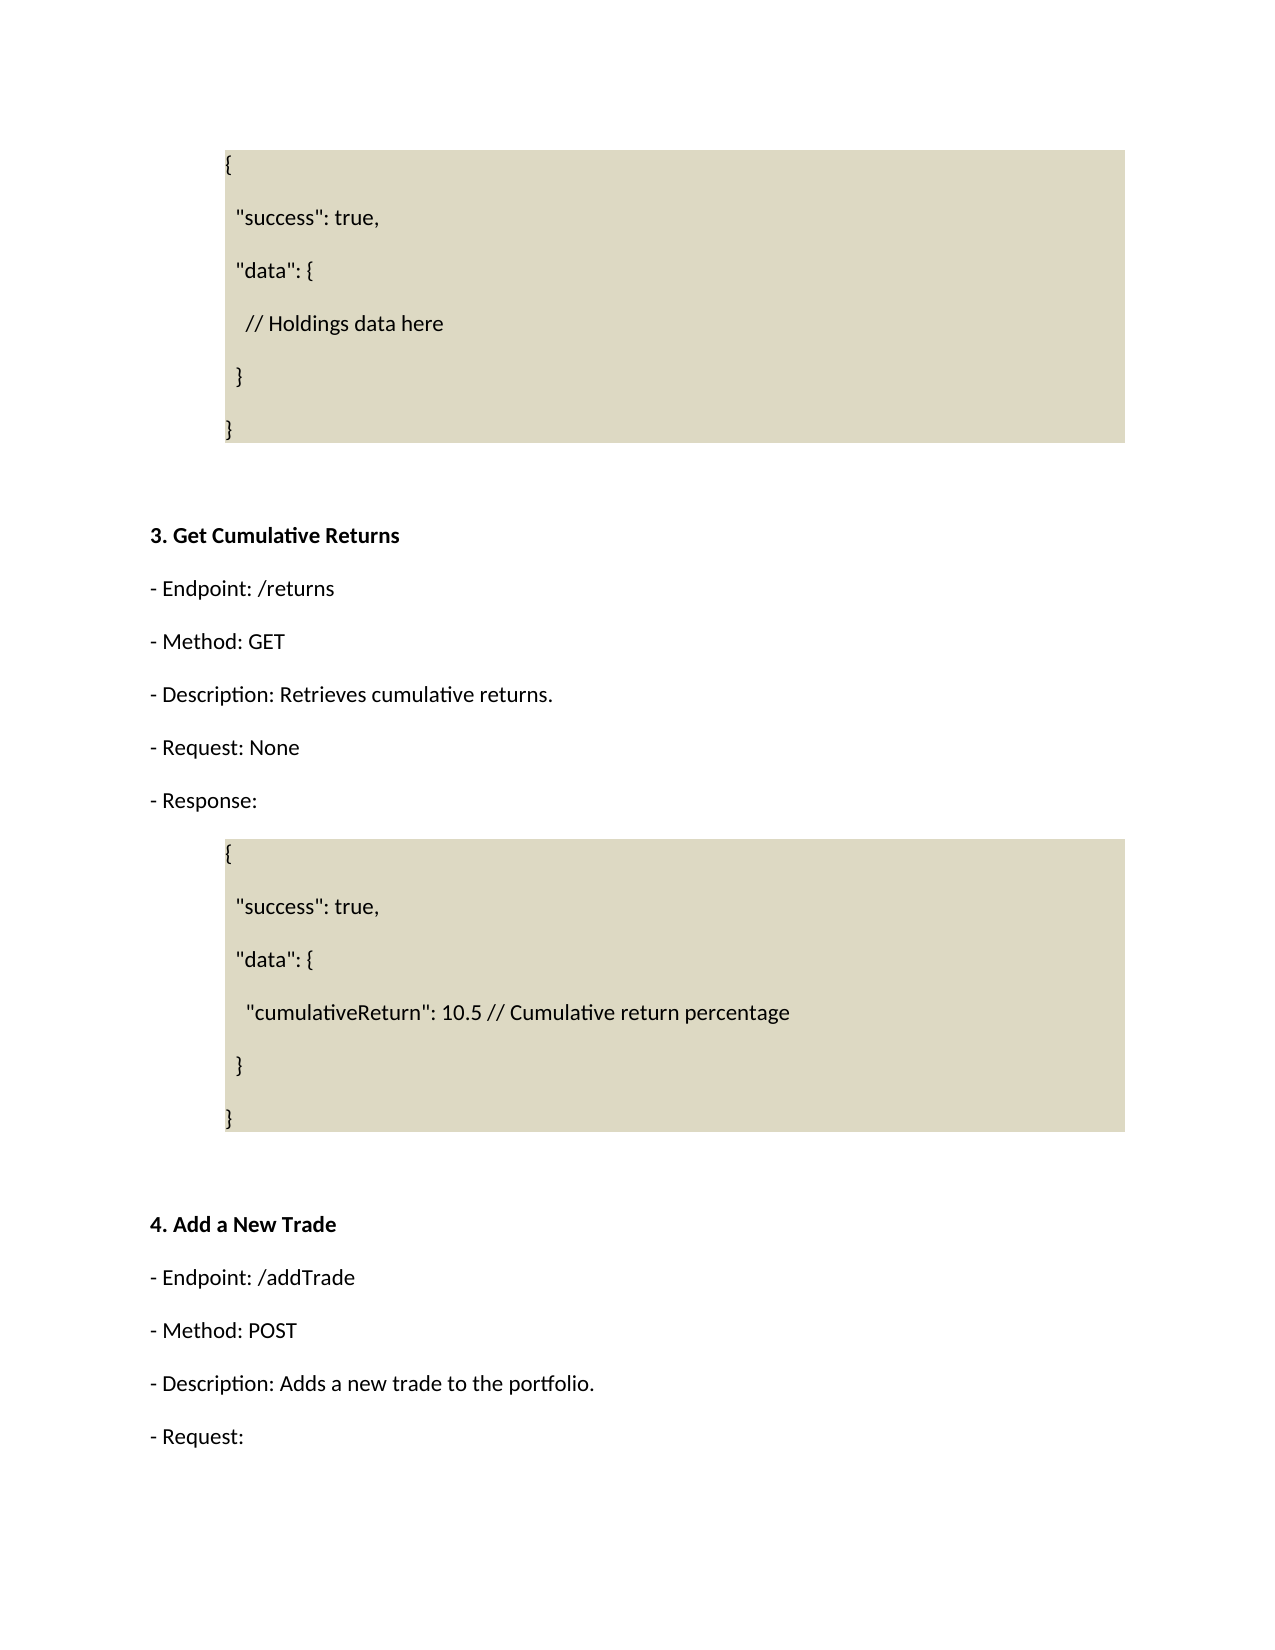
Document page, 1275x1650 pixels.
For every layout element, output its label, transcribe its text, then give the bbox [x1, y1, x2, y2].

text - Endpoint: /addTrade [150, 1263, 1125, 1291]
text } [225, 362, 1125, 390]
text - Description: Retrieves cumulative returns. [150, 680, 1125, 708]
text - Method: GET [150, 627, 1125, 655]
text // Holdings data here [225, 309, 1125, 337]
text - Response: [150, 786, 1125, 814]
text - Endpoint: /returns [150, 574, 1125, 602]
text } [225, 1051, 1125, 1079]
text - Method: POST [150, 1316, 1125, 1344]
text "data": { [225, 256, 1125, 284]
text "data": { [225, 945, 1125, 973]
text 3. Get Cumulative Returns [150, 521, 1125, 549]
text "success": true, [225, 892, 1125, 920]
text "success": true, [225, 203, 1125, 231]
text 4. Add a New Trade [150, 1210, 1125, 1238]
text { [225, 150, 1125, 178]
text } [225, 1104, 1125, 1132]
text - Description: Adds a new trade to the portfolio. [150, 1369, 1125, 1397]
text "cumulativeReturn": 10.5 // Cumulative return percentage [225, 998, 1125, 1026]
text } [225, 415, 1125, 443]
text - Request: [150, 1422, 1125, 1451]
text { [225, 839, 1125, 867]
text - Request: None [150, 733, 1125, 761]
